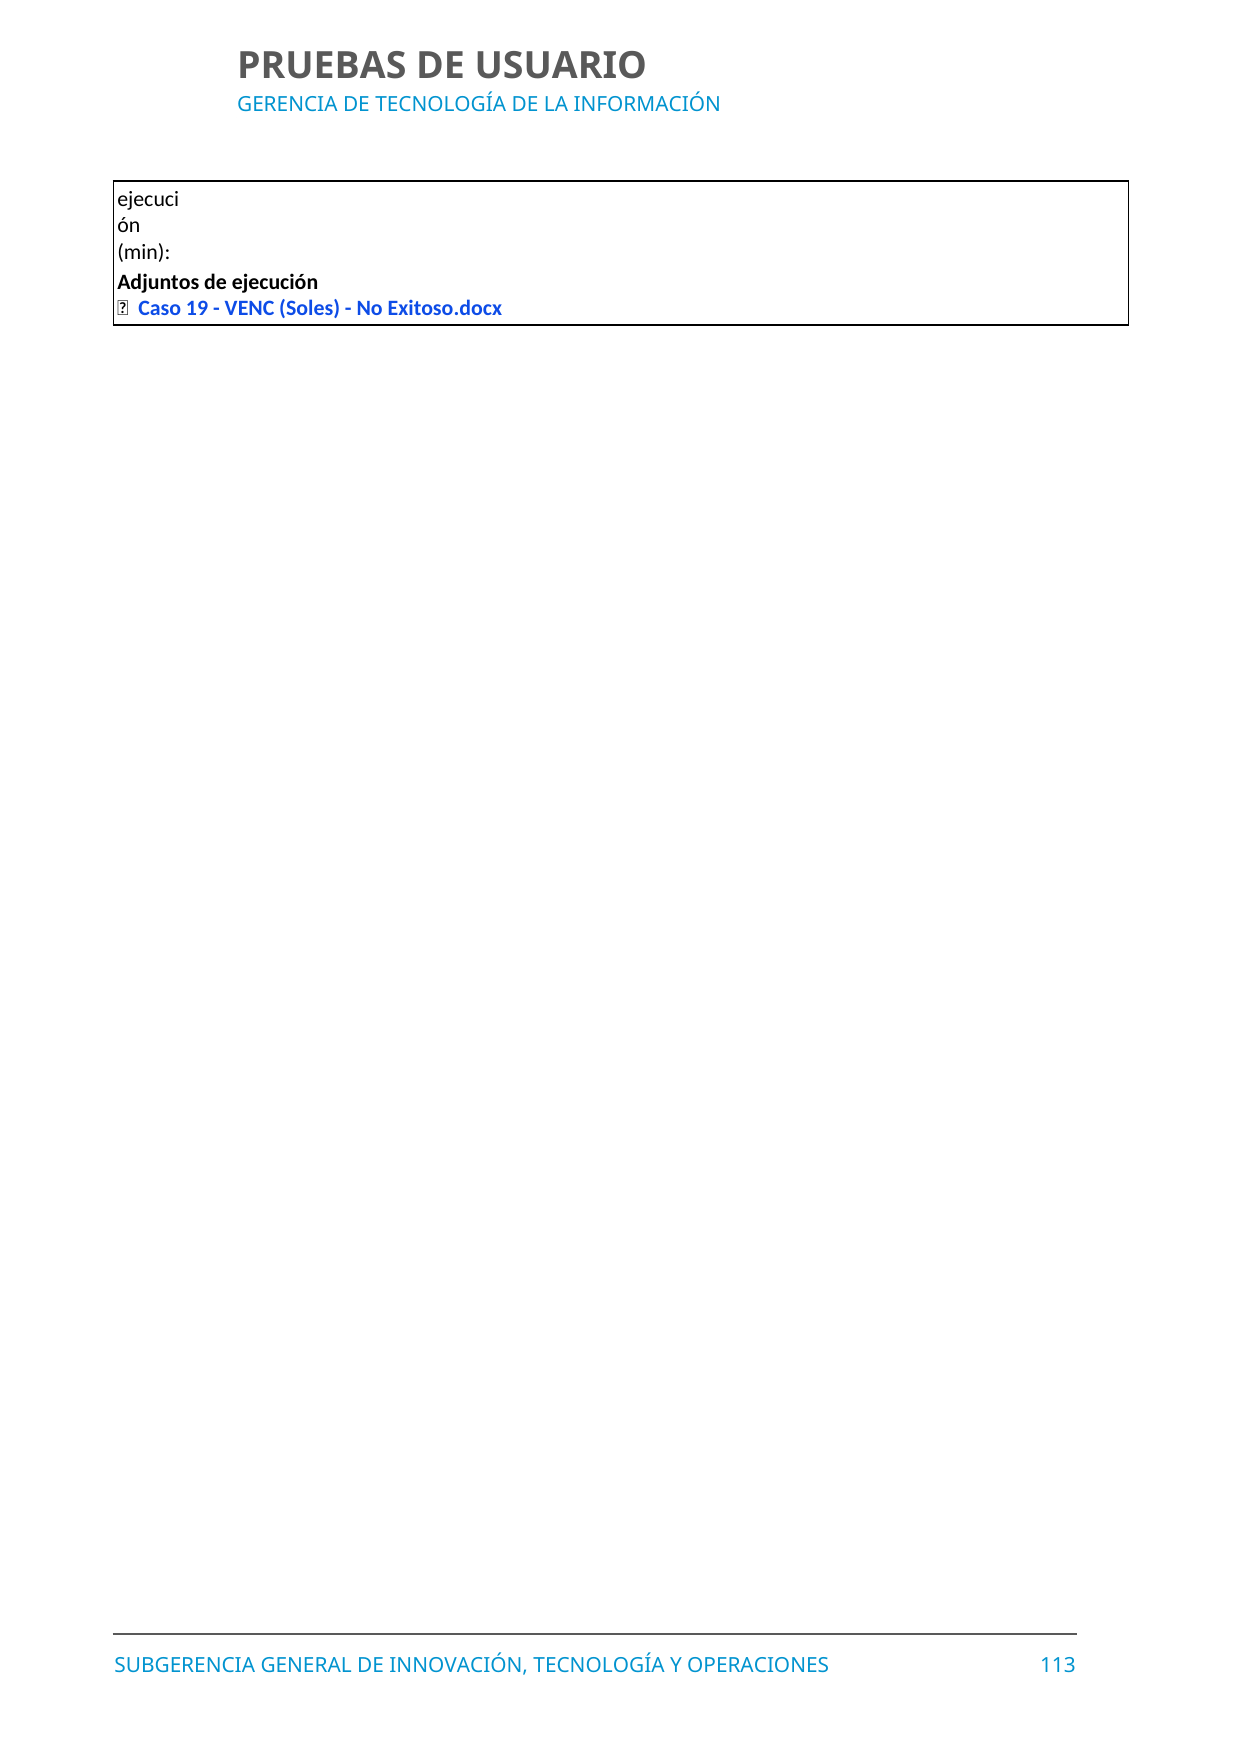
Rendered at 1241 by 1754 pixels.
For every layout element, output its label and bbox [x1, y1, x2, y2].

table_cell [114, 182, 1128, 324]
